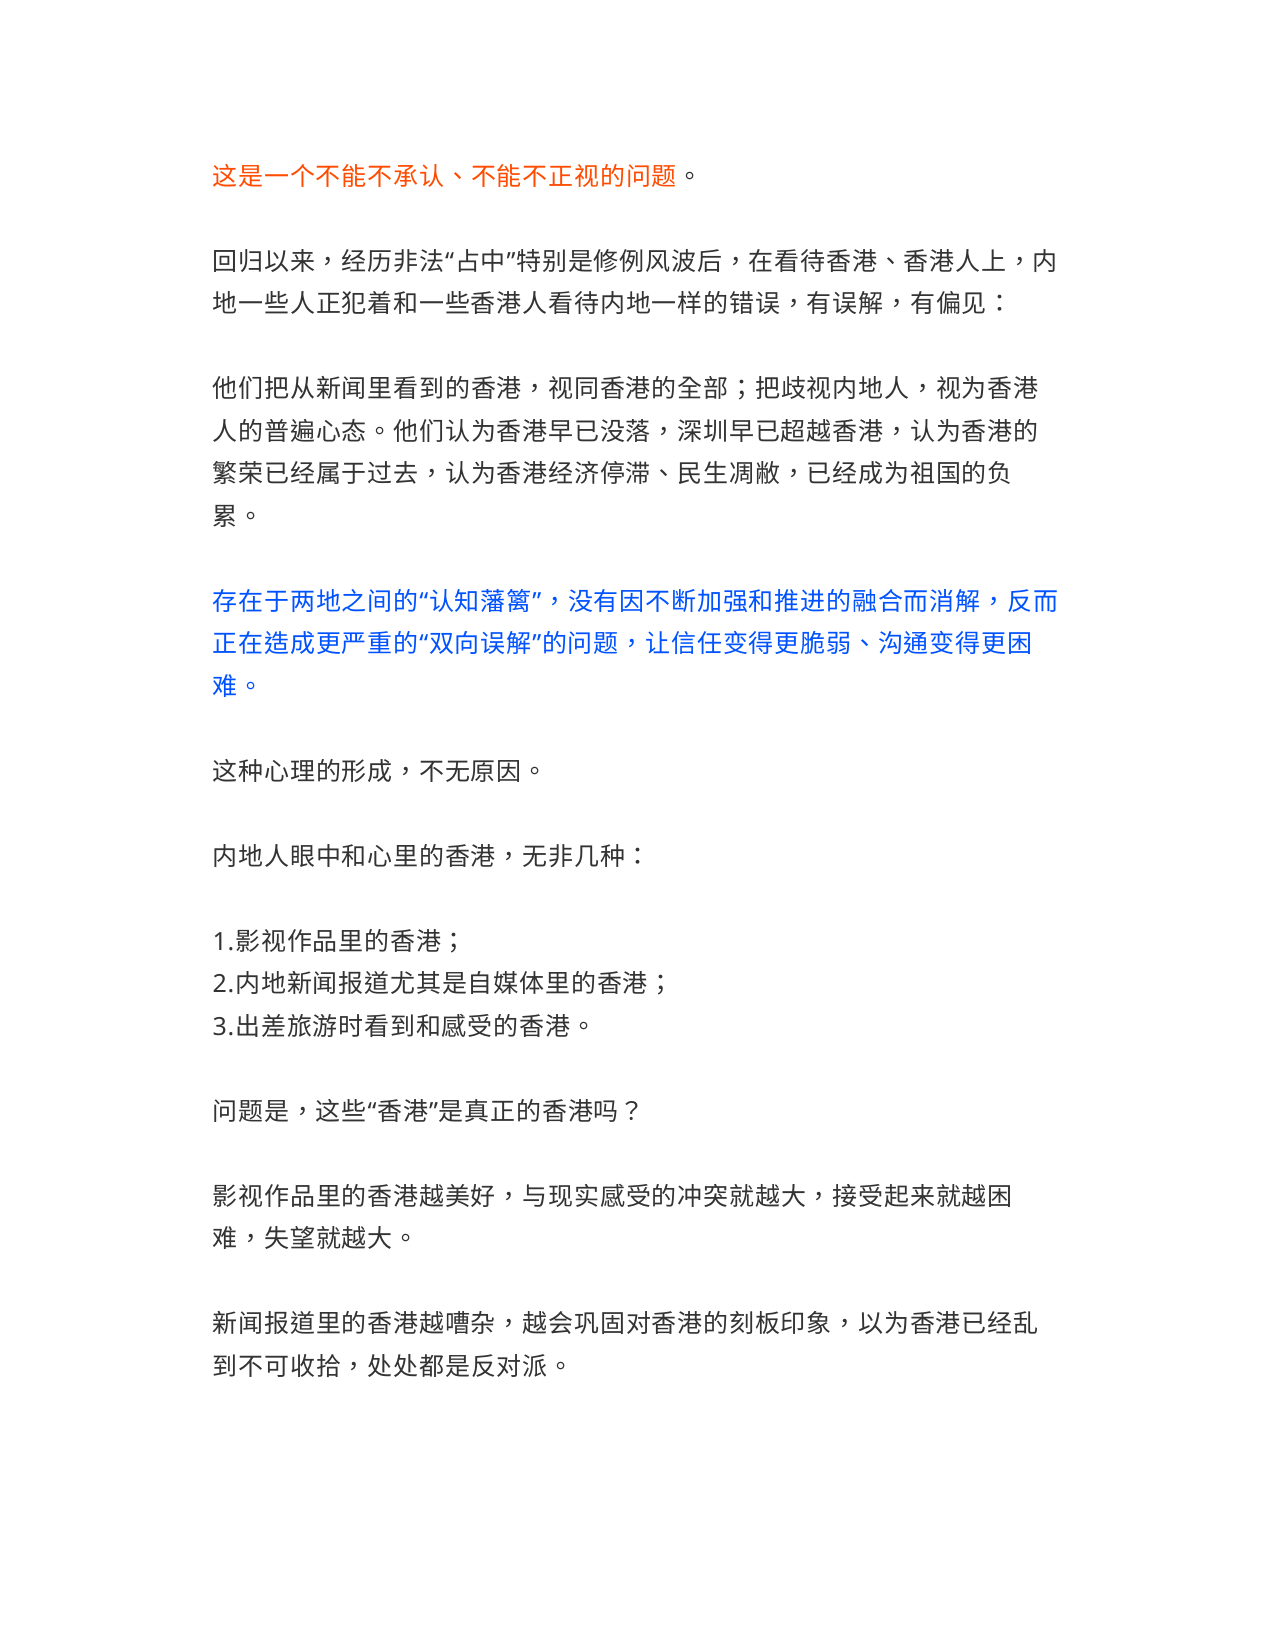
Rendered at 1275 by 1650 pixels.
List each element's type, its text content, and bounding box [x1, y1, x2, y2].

text 3.出差旅游时看到和感受的香港。 [212, 1000, 1062, 1042]
text 这种心理的形成，不无原因。 [212, 745, 1062, 787]
text 回归以来，经历非法“占中”特别是修例风波后，在看待香港、香港人上，内地一些人正犯着和一些香港人看待内地一样的错误，有误解，有偏见： [212, 235, 1062, 320]
text 影视作品里的香港越美好，与现实感受的冲突就越大，接受起来就越困难，失望就越大。 [212, 1170, 1062, 1255]
text 他们把从新闻里看到的香港，视同香港的全部；把歧视内地人，视为香港人的普遍心态。他们认为香港早已没落，深圳早已超越香港，认为香港的繁荣已经属于过去，认为香港经济停滞、民生凋敝，已经成为祖国的负累。 [212, 362, 1062, 532]
text 新闻报道里的香港越嘈杂，越会巩固对香港的刻板印象，以为香港已经乱到不可收拾，处处都是反对派。 [212, 1297, 1062, 1382]
text 这是一个不能不承认、不能不正视的问题。 [212, 150, 1062, 192]
text 1.影视作品里的香港； [212, 915, 1062, 957]
text 2.内地新闻报道尤其是自媒体里的香港； [212, 957, 1062, 1000]
text 内地人眼中和心里的香港，无非几种： [212, 830, 1062, 872]
text 问题是，这些“香港”是真正的香港吗？ [212, 1085, 1062, 1127]
text 存在于两地之间的“认知藩篱”，没有因不断加强和推进的融合而消解，反而正在造成更严重的“双向误解”的问题，让信任变得更脆弱、沟通变得更困难。 [212, 575, 1062, 702]
